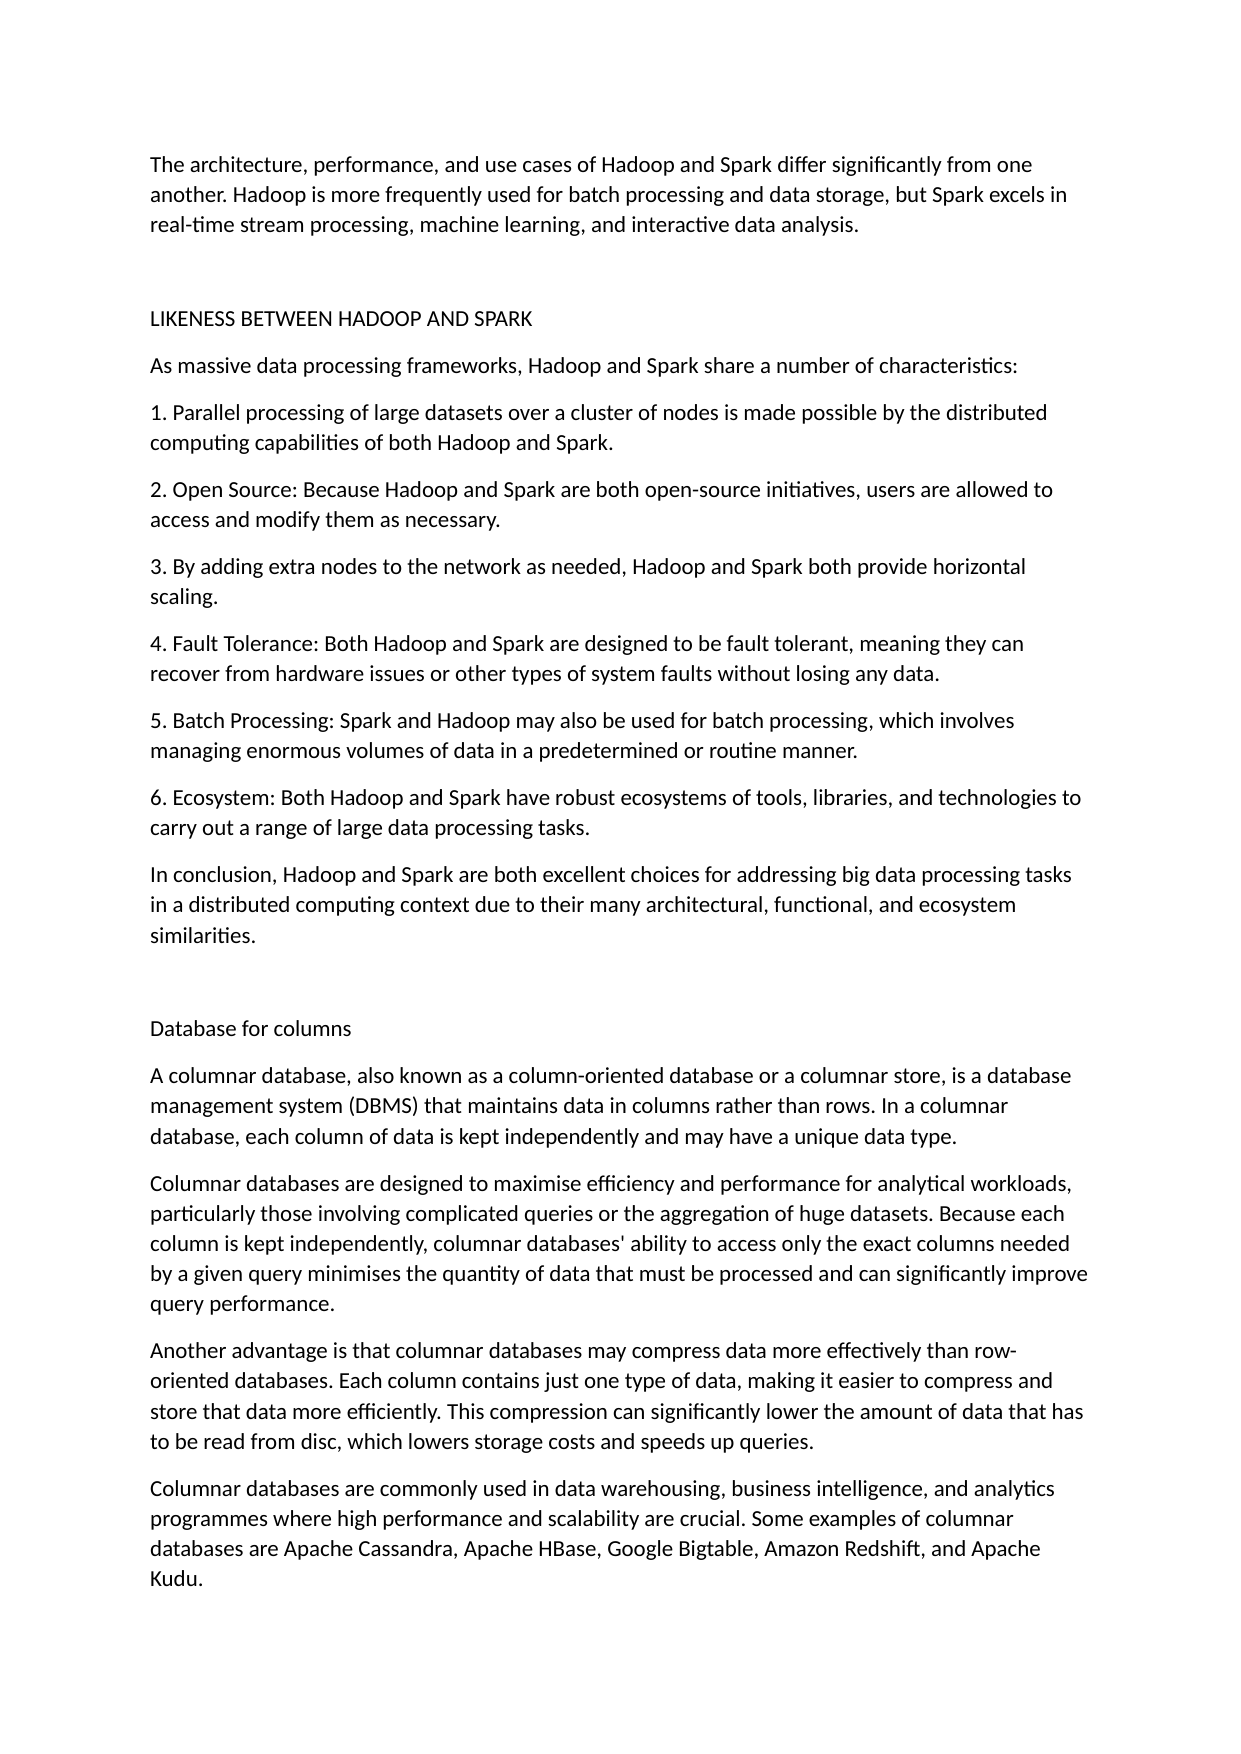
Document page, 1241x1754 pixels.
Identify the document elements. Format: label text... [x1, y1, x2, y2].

text 1. Parallel processing of large datasets over a cluster of nodes is made possible by the distributed computing capabilities of both Hadoop and Spark. [150, 398, 1090, 456]
text 5. Batch Processing: Spark and Hadoop may also be used for batch processing, which involves managing enormous volumes of data in a predetermined or routine manner. [150, 706, 1090, 764]
text 3. By adding extra nodes to the network as needed, Hadoop and Spark both provide horizontal scaling. [150, 552, 1090, 610]
text In conclusion, Hadoop and Spark are both excellent choices for addressing big data processing tasks in a distributed computing context due to their many architectural, functional, and ecosystem similarities. [150, 860, 1090, 949]
text 4. Fault Tolerance: Both Hadoop and Spark are designed to be fault tolerant, meaning they can recover from hardware issues or other types of system faults without losing any data. [150, 629, 1090, 687]
text Columnar databases are designed to maximise efficiency and performance for analytical workloads, particularly those involving complicated queries or the aggregation of huge datasets. Because each column is kept independently, columnar databases' ability to access only the exact columns needed by a given query minimises the quantity of data that must be processed and can significantly improve query performance. [150, 1169, 1090, 1318]
text 6. Ecosystem: Both Hadoop and Spark have robust ecosystems of tools, libraries, and technologies to carry out a range of large data processing tasks. [150, 783, 1090, 842]
text Database for columns [150, 1014, 1090, 1043]
text Columnar databases are commonly used in data warehousing, business intelligence, and analytics programmes where high performance and scalability are crucial. Some examples of columnar databases are Apache Cassandra, Apache HBase, Google Bigtable, Amazon Redshift, and Apache Kudu. [150, 1474, 1090, 1593]
text As massive data processing frameworks, Hadoop and Spark share a number of characteristics: [150, 351, 1090, 379]
text 2. Open Source: Because Hadoop and Spark are both open-source initiatives, users are allowed to access and modify them as necessary. [150, 475, 1090, 533]
text A columnar database, also known as a column-oriented database or a columnar store, is a database management system (DBMS) that maintains data in columns rather than rows. In a columnar database, each column of data is kept independently and may have a unique data type. [150, 1061, 1090, 1150]
text Another advantage is that columnar databases may compress data more effectively than row-oriented databases. Each column contains just one type of data, making it easier to compress and store that data more efficiently. This compression can significantly lower the amount of data that has to be read from disc, which lowers storage costs and speeds up queries. [150, 1336, 1090, 1455]
text LIKENESS BETWEEN HADOOP AND SPARK [150, 304, 1090, 332]
text The architecture, performance, and use cases of Hadoop and Spark differ significantly from one another. Hadoop is more frequently used for batch processing and data storage, but Spark excels in real-time stream processing, machine learning, and interactive data analysis. [150, 150, 1090, 238]
